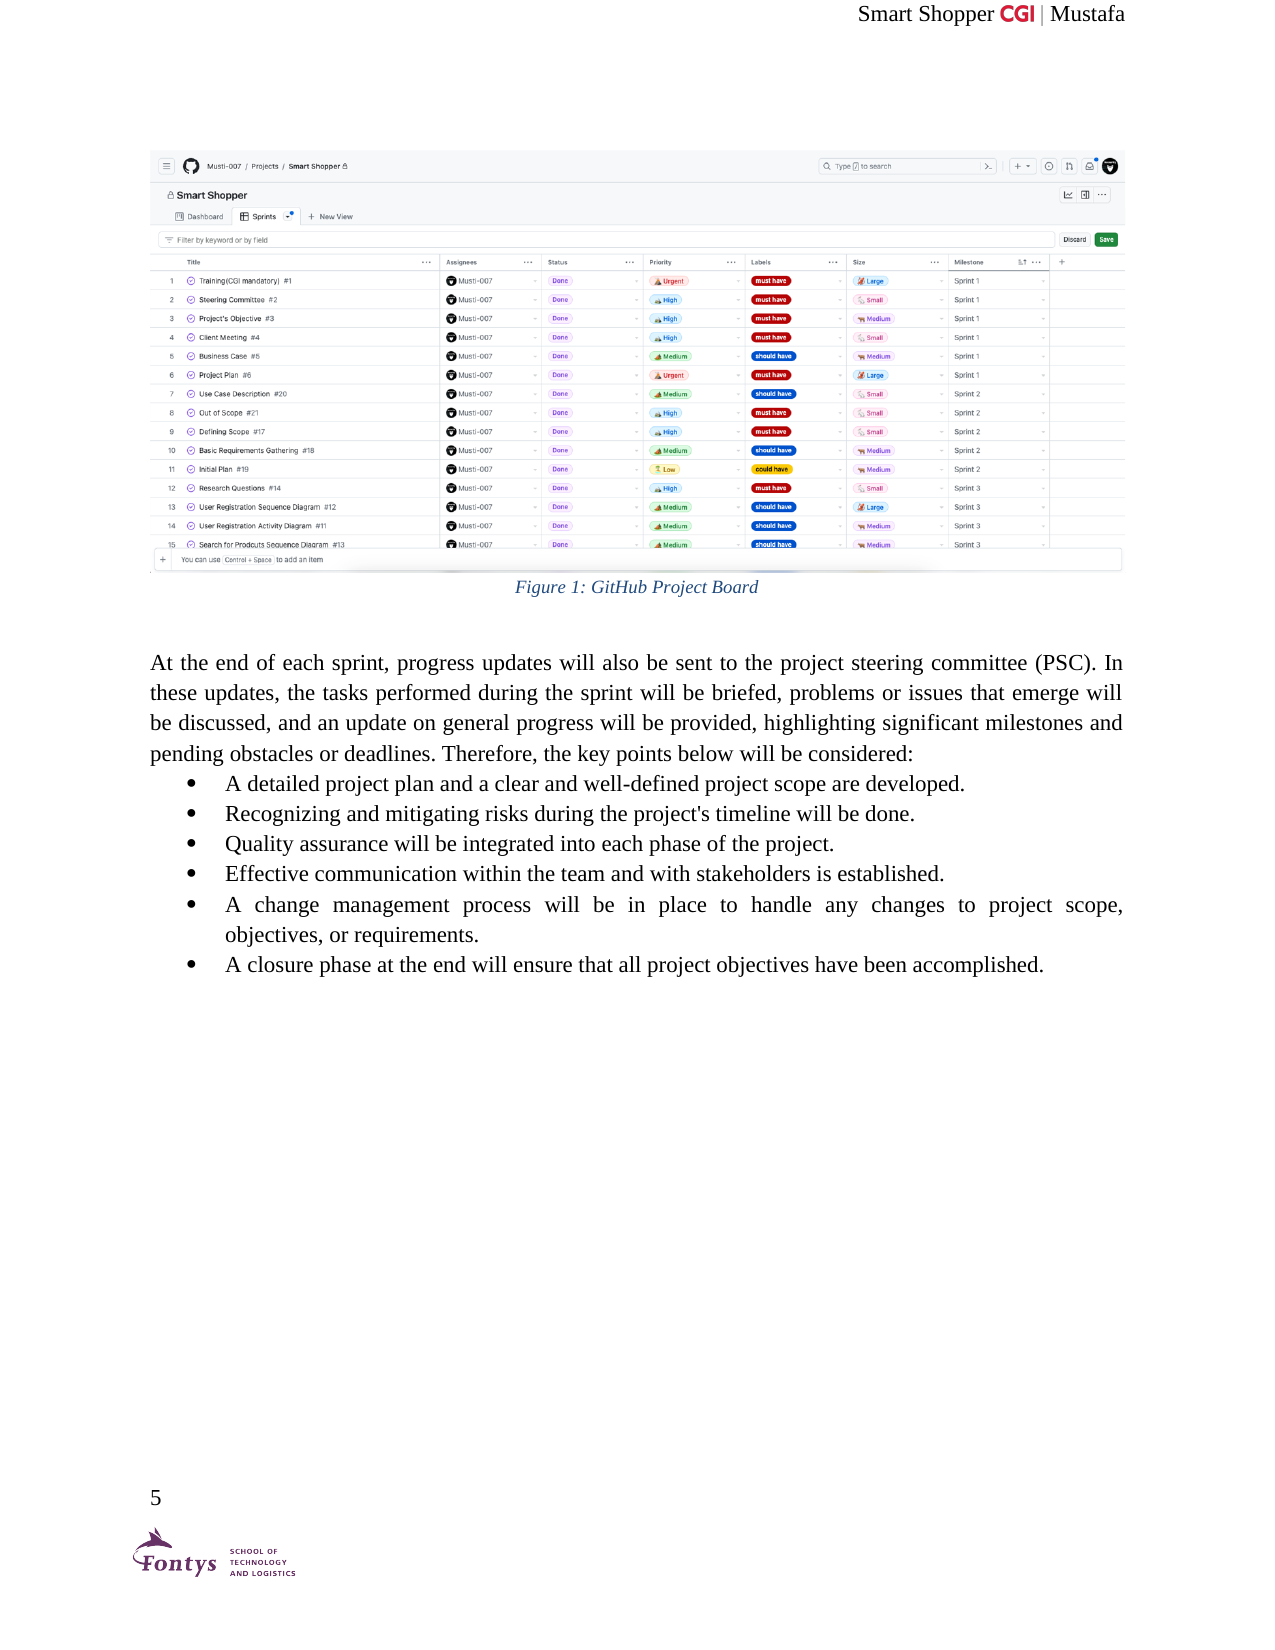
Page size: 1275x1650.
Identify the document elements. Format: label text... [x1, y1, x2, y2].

list A closure phase at the end will ensure that all project objectives have been accomplished. [187, 951, 1125, 977]
text Figure 1: GitHub Project Board [150, 576, 1125, 598]
list Effective communication within the team and with stakeholders is established. [187, 860, 1125, 887]
list A change management process will be in place to handle any changes to project scope, objectives, or requirements. [187, 891, 1125, 947]
text At the end of each sprint, progress updates will also be sent to the project steering committee (PSC). In these updates, the tasks performed during the sprint will be briefed, problems or issues that emerge will be discussed, and an update on general progress will be provided, highlighting significant milestones and pending obstacles or deadlines. Therefore, the key points below will be considered: [150, 649, 1125, 766]
list Recognizing and mitigating risks during the project's timeline will be done. [187, 800, 1125, 826]
picture [150, 150, 1125, 573]
list A detailed project plan and a clear and well-defined project scope are developed. [187, 770, 1125, 796]
picture [1000, 5, 1034, 22]
picture [128, 1520, 300, 1582]
list Quality assurance will be integrated into each phase of the project. [187, 830, 1125, 857]
